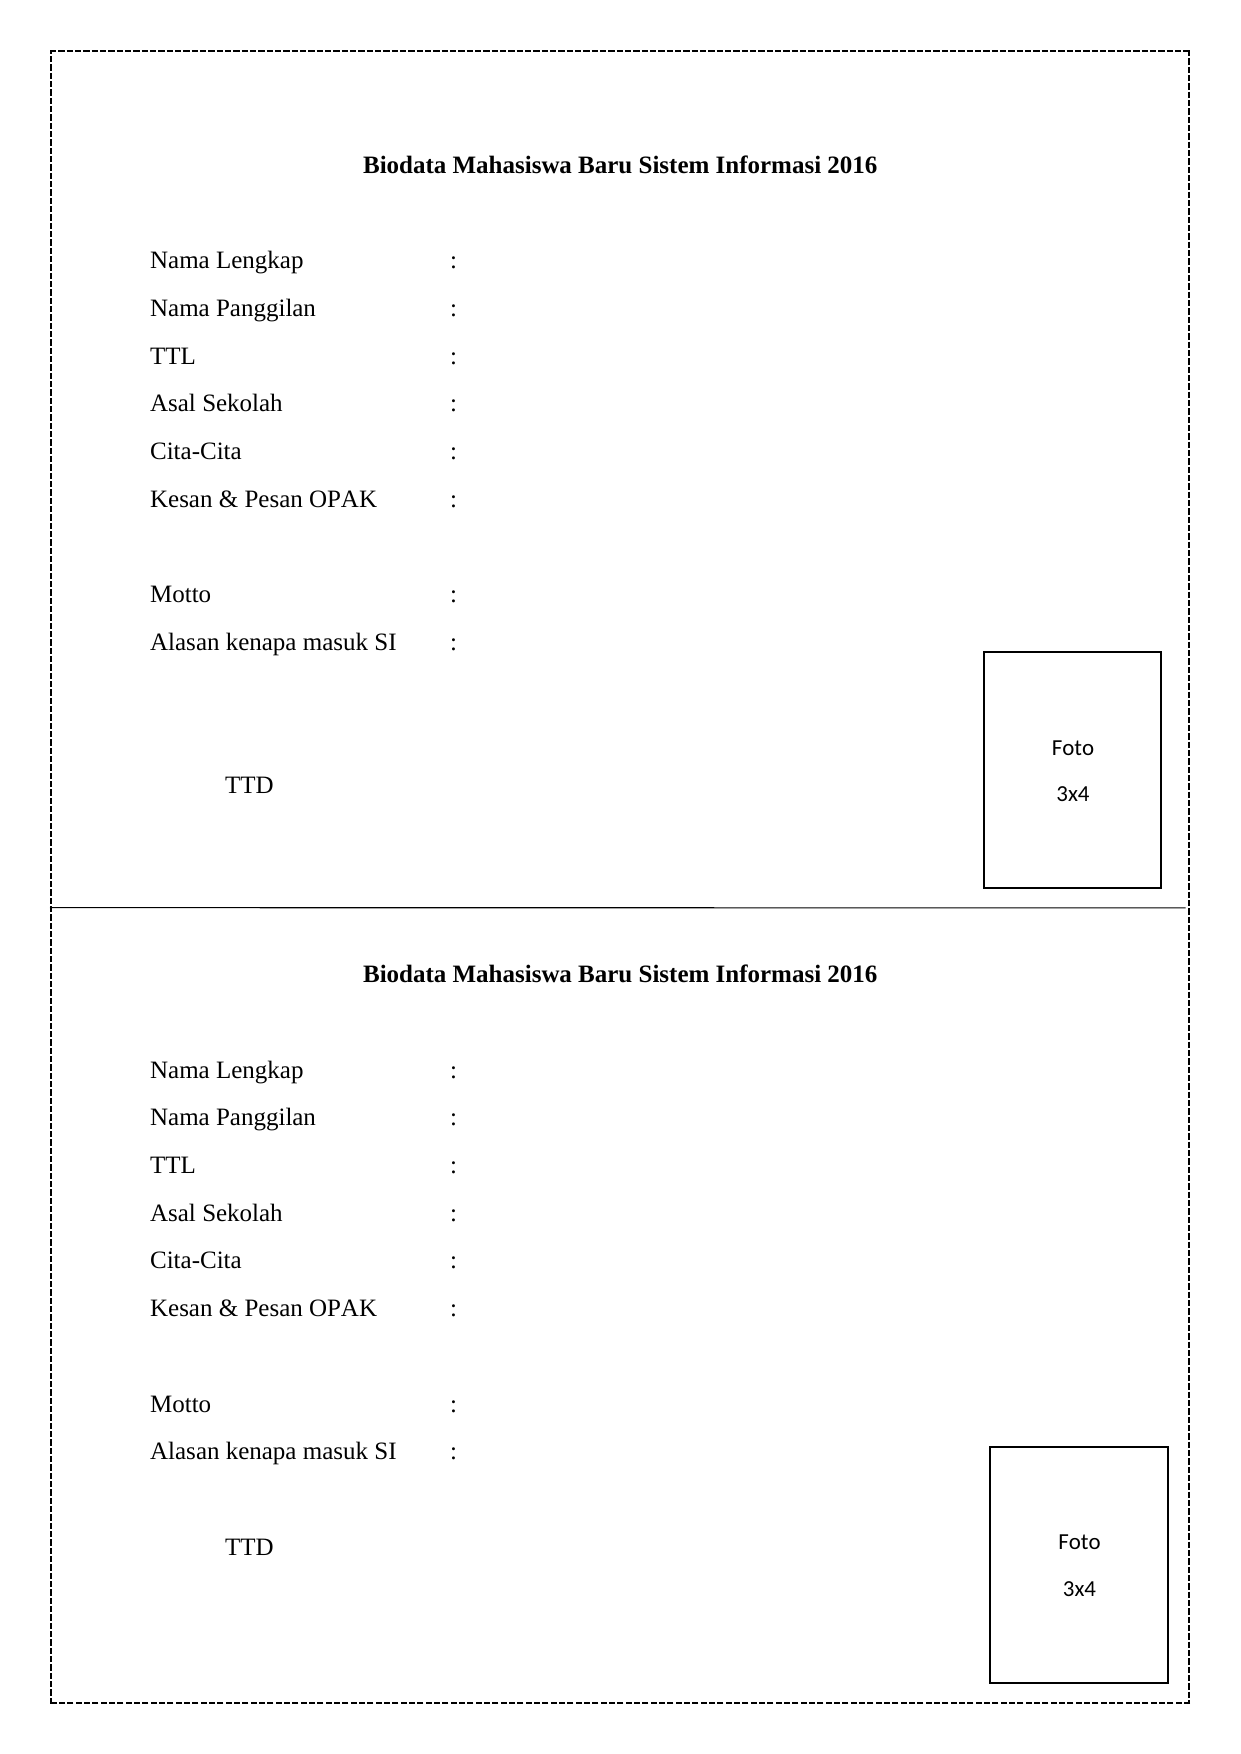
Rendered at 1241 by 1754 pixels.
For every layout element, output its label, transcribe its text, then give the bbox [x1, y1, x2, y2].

text Kesan & Pesan OPAK : [150, 484, 1090, 513]
text TTD [150, 1532, 989, 1561]
text TTL : [150, 1150, 1090, 1179]
text Alasan kenapa masuk SI : [150, 627, 1090, 656]
text Cita-Cita : [150, 1246, 1090, 1274]
text Kesan & Pesan OPAK : [150, 1293, 1090, 1322]
text Asal Sekolah : [150, 1198, 1090, 1227]
text Nama Lengkap : [150, 1055, 1090, 1083]
text Asal Sekolah : [150, 388, 1090, 417]
text TTD [150, 770, 983, 799]
text Biodata Mahasiswa Baru Sistem Informasi 2016 [150, 959, 1090, 988]
text Motto : [150, 579, 1090, 608]
text Nama Panggilan : [150, 293, 1090, 322]
text TTL : [150, 341, 1090, 369]
text Alasan kenapa masuk SI : [150, 1436, 1090, 1465]
text Nama Lengkap : [150, 245, 1090, 274]
text Nama Panggilan : [150, 1102, 1090, 1131]
text Motto : [150, 1389, 1090, 1417]
text Biodata Mahasiswa Baru Sistem Informasi 2016 [150, 150, 1090, 179]
text Cita-Cita : [150, 436, 1090, 465]
